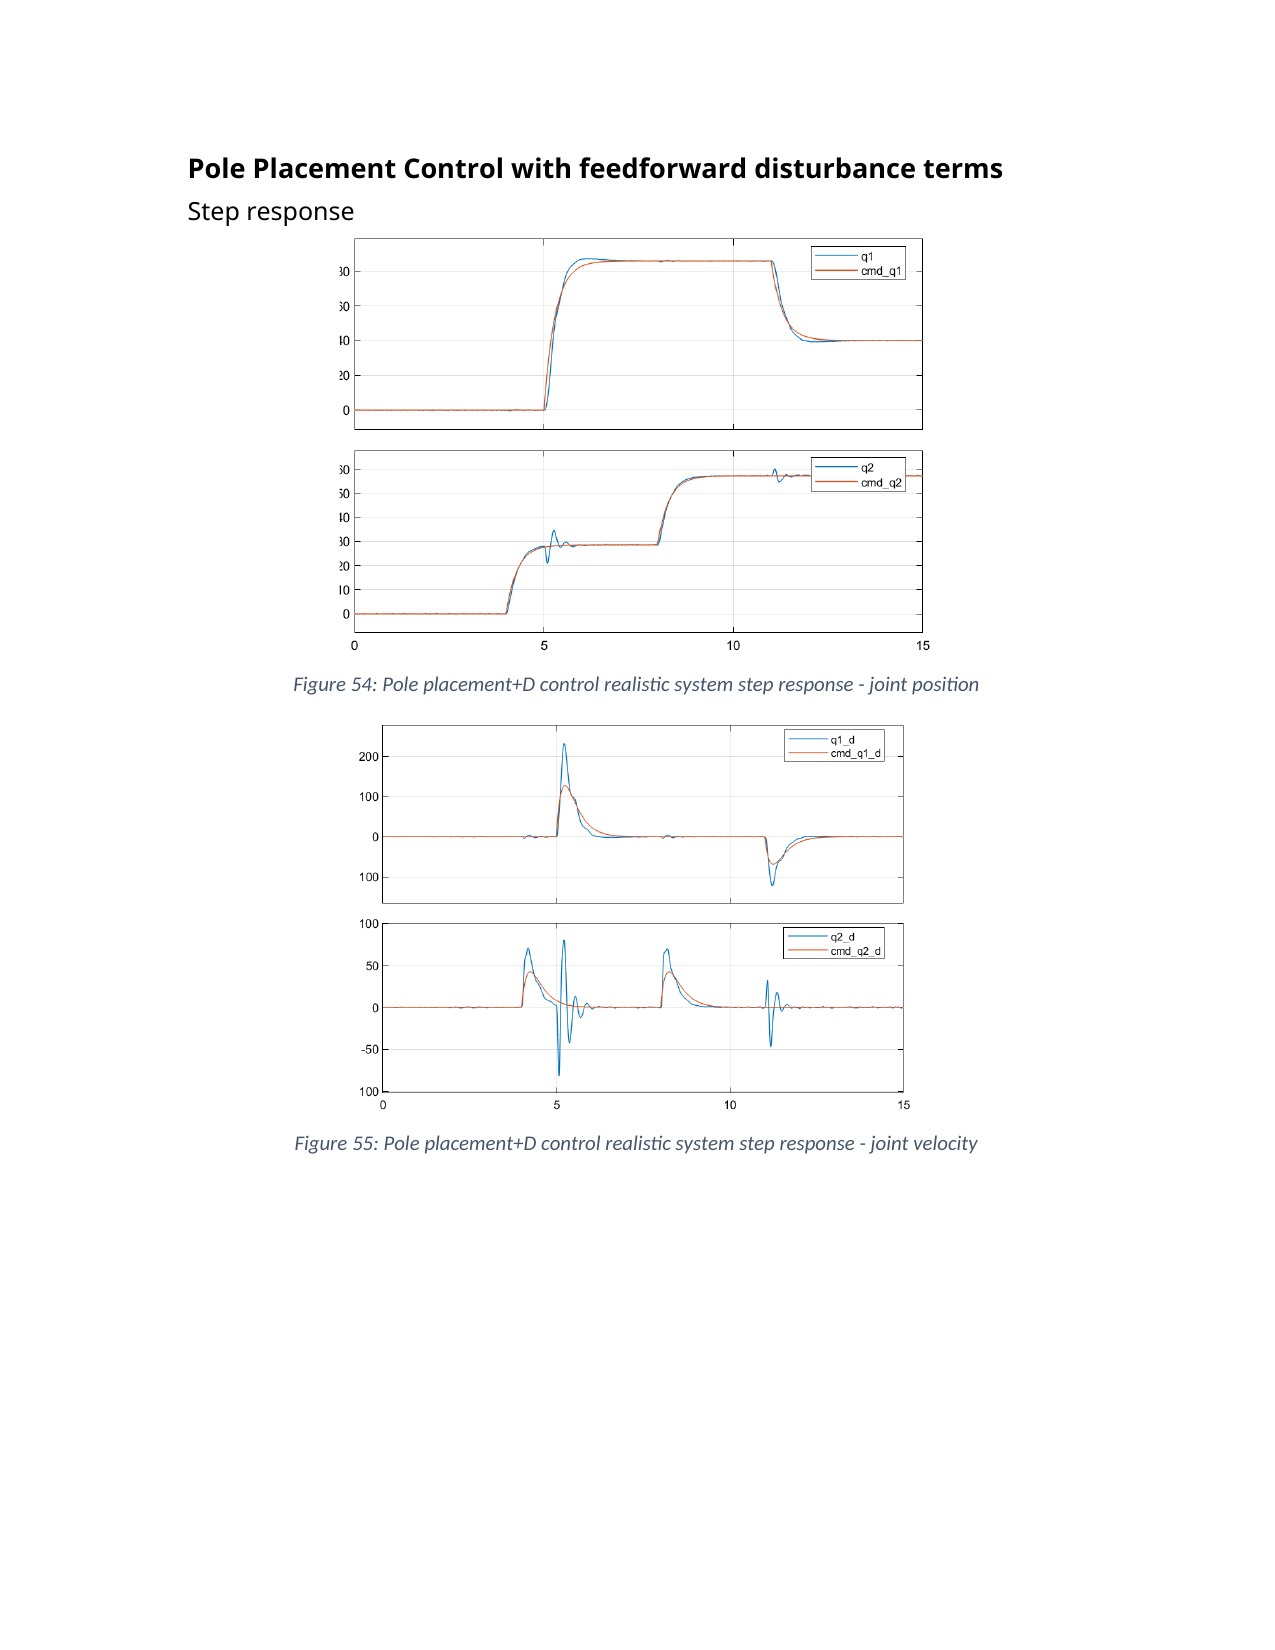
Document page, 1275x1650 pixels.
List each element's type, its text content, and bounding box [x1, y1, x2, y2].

subtitle Pole Placement Control with feedforward disturbance terms [187, 150, 1087, 187]
text Figure 54: Pole placement+D control realistic system step response - joint position [187, 671, 1087, 697]
picture [339, 230, 936, 653]
picture [359, 717, 916, 1112]
subtitle Step response [187, 194, 1087, 228]
text Figure 55: Pole placement+D control realistic system step response - joint velocity [187, 1130, 1087, 1156]
